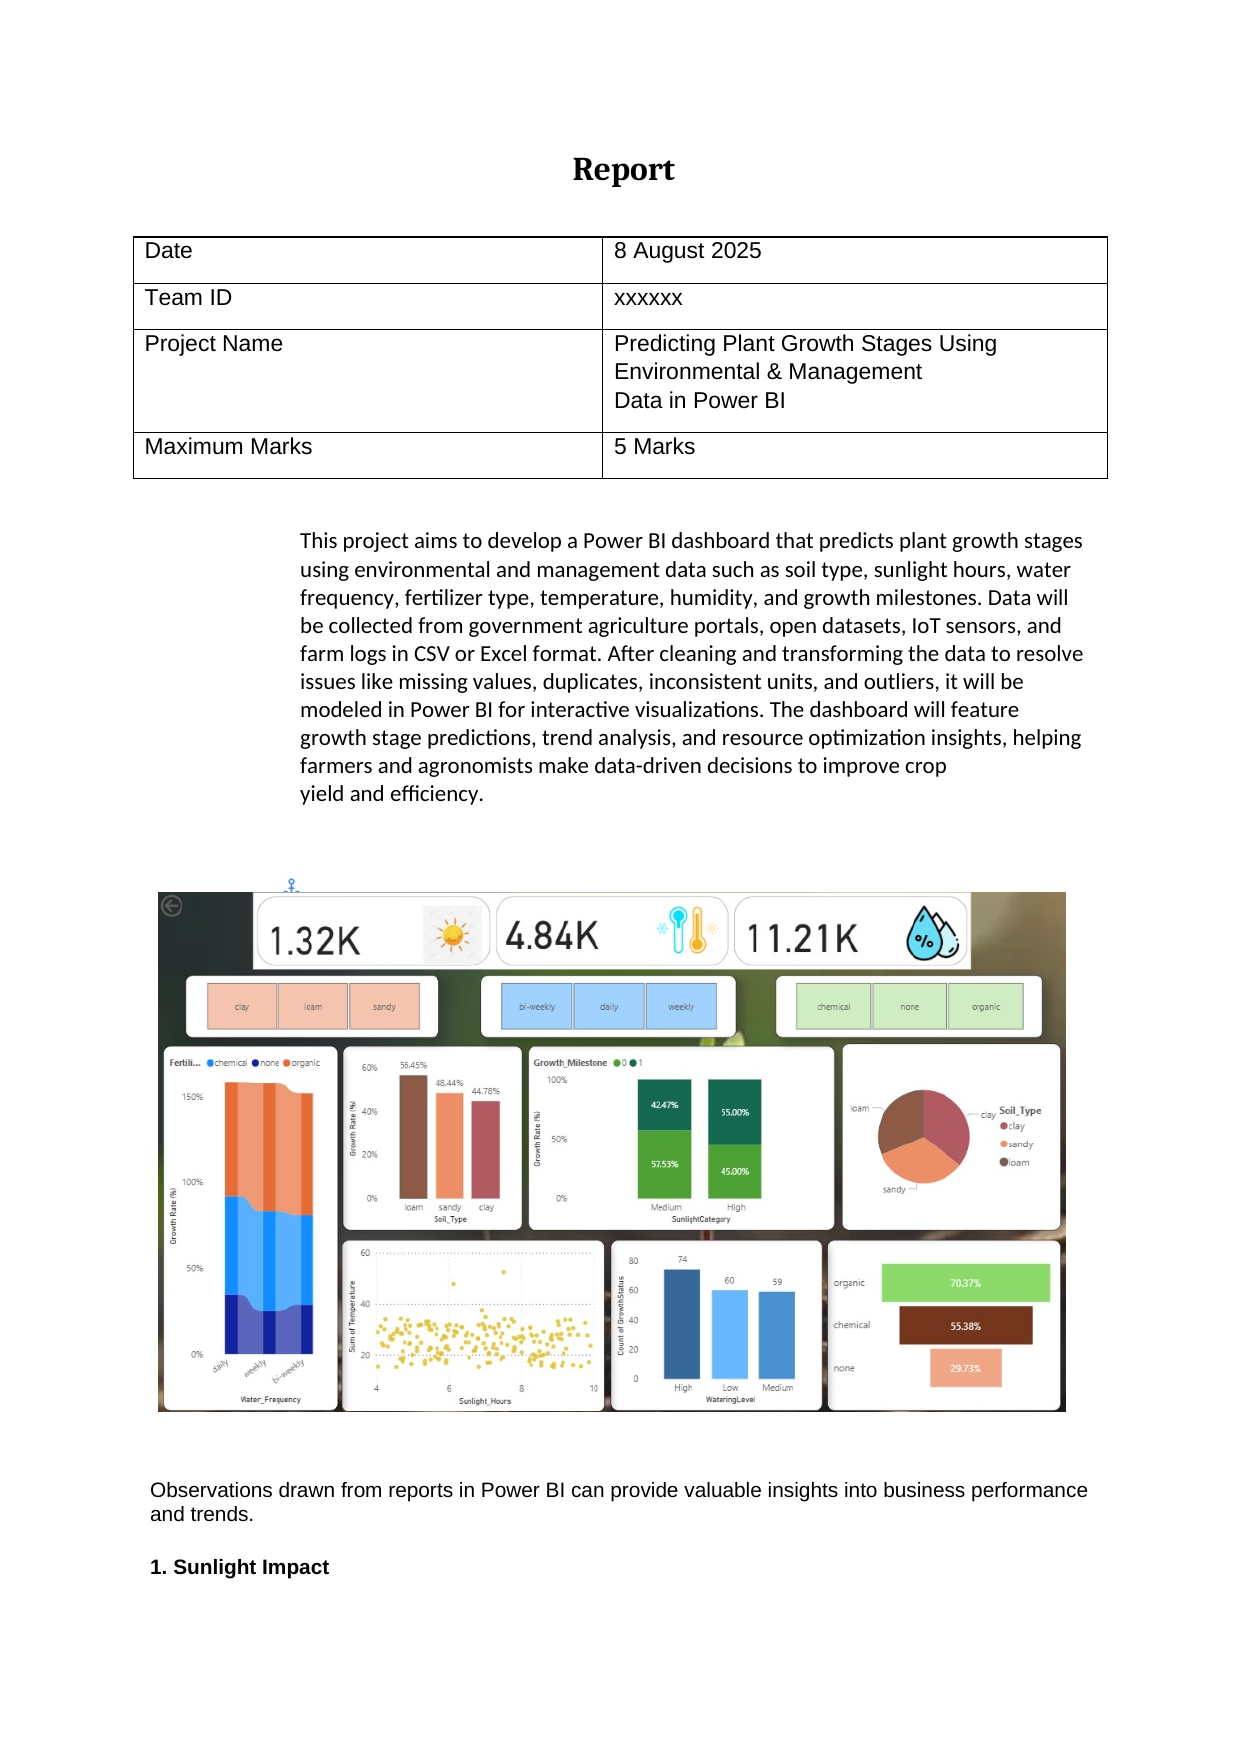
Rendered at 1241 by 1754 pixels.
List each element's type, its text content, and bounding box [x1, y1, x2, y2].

table_header 8 August 2025 [603, 238, 1107, 283]
table_cell xxxxxx [603, 284, 1107, 329]
table_cell Maximum Marks [134, 433, 602, 478]
text 1. Sunlight Impact [150, 1555, 1090, 1579]
table_cell Predicting Plant Growth Stages Using Environmental & Management Data in Power BI [603, 330, 1107, 432]
picture [150, 876, 1073, 1412]
text Report [150, 150, 1090, 188]
table_cell 5 Marks [603, 433, 1107, 478]
table_cell Team ID [134, 284, 602, 329]
table_cell Project Name [134, 330, 602, 432]
text Observations drawn from reports in Power BI can provide valuable insights into business performance and trends. [150, 1478, 1090, 1526]
table_header Date [134, 238, 602, 283]
text This project aims to develop a Power BI dashboard that predicts plant growth stages using environmental and management data such as soil type, sunlight hours, water frequency, fertilizer type, temperature, humidity, and growth milestones. Data will be collected from government agriculture portals, open datasets, IoT sensors, and farm logs in CSV or Excel format. After cleaning and transforming the data to resolve issues like missing values, duplicates, inconsistent units, and outliers, it will be modeled in Power BI for interactive visualizations. The dashboard will feature growth stage predictions, trend analysis, and resource optimization insights, helping farmers and agronomists make data-driven decisions to improve crop yield and efficiency. [300, 527, 1090, 807]
